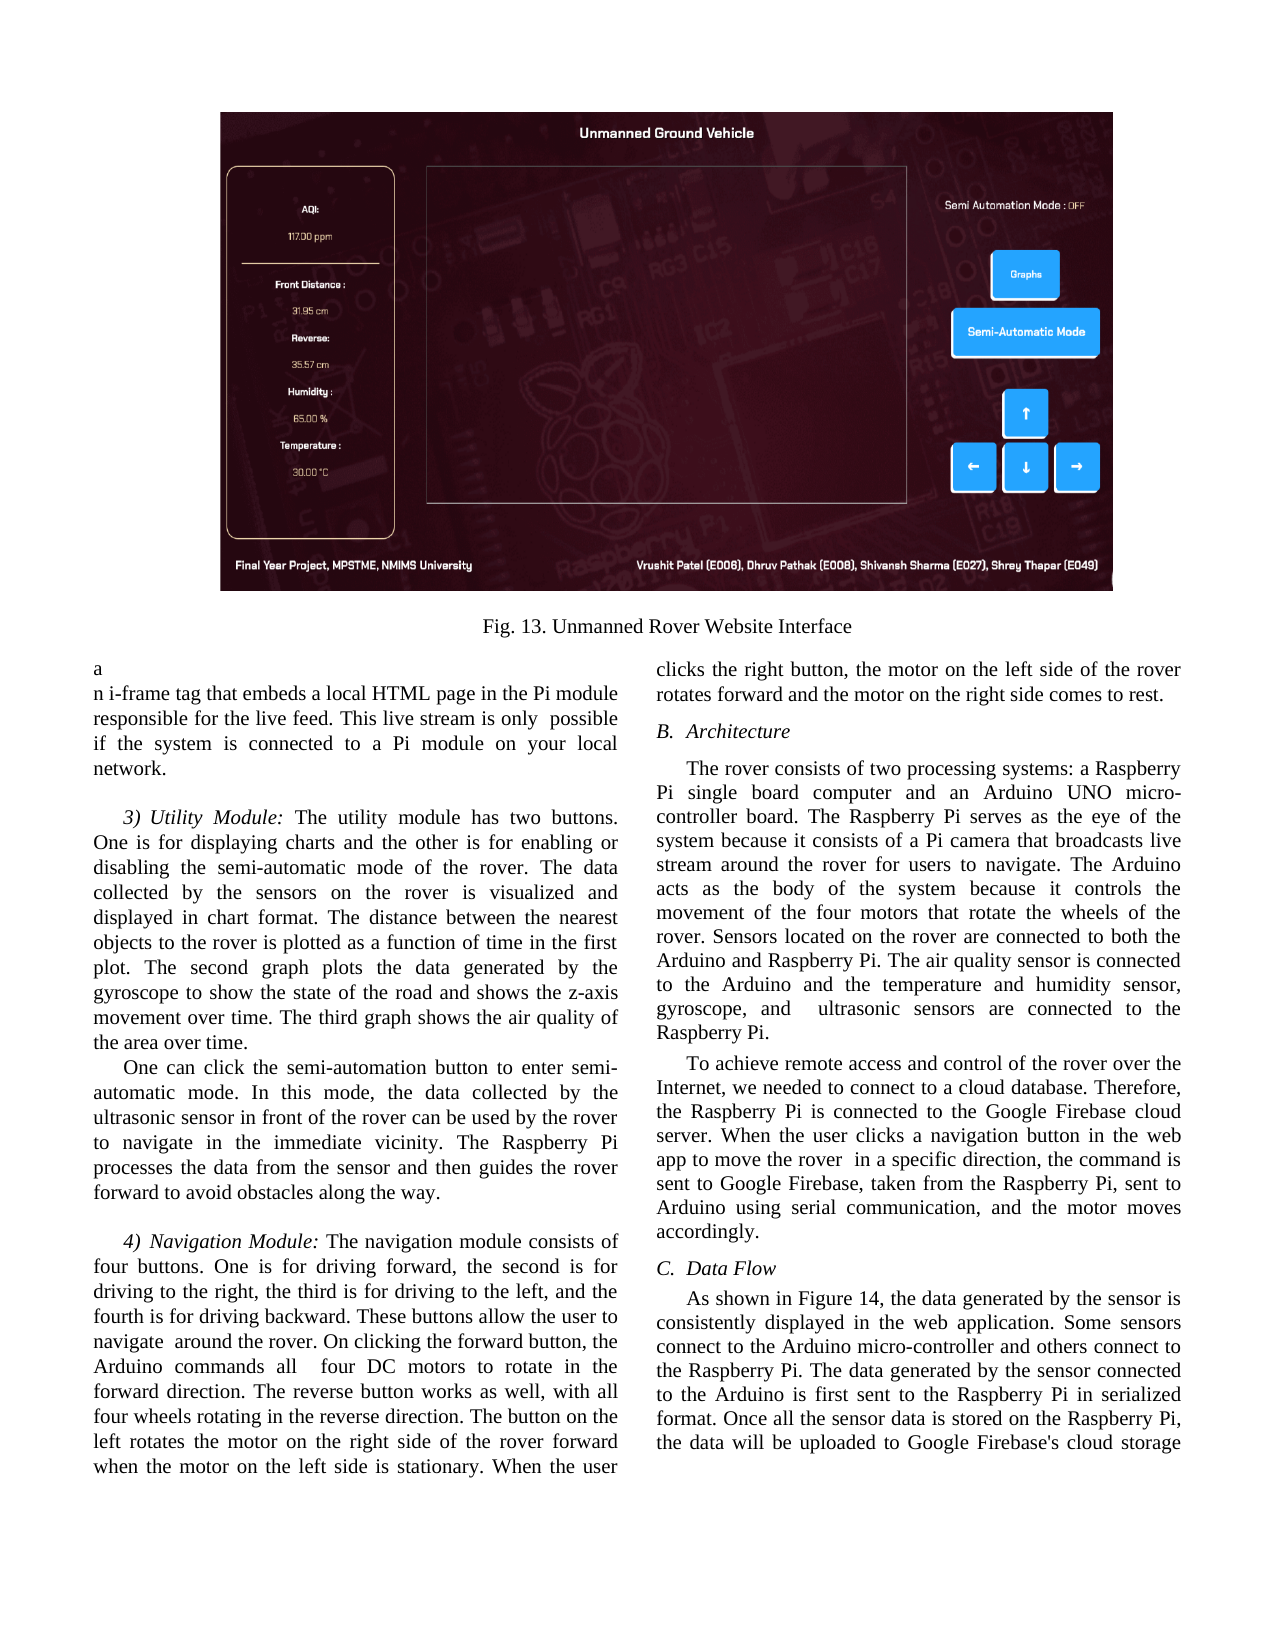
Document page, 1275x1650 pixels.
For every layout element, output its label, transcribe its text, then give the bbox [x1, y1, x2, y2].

subtitle Data Flow [656, 1256, 1182, 1280]
picture [220, 112, 1113, 591]
text To achieve remote access and control of the rover over the Internet, we needed to connect to a cloud database. Therefore, the Raspberry Pi is connected to the Google Firebase cloud server. When the user clicks a navigation button in the web app to move the rover in a specific direction, the command is sent to Google Firebase, taken from the Raspberry Pi, sent to Arduino using serial communication, and the motor moves accordingly. [656, 1051, 1182, 1243]
subtitle One can click the semi-automation button to enter semi-automatic mode. In this mode, the data collected by the ultrasonic sensor in front of the rover can be used by the rover to navigate in the immediate vicinity. The Raspberry Pi processes the data from the sensor and then guides the rover forward to avoid obstacles along the way. [93, 1055, 619, 1205]
subtitle Architecture [656, 719, 1182, 743]
subtitle Utility Module: The utility module has two buttons. One is for displaying charts and the other is for enabling or disabling the semi-automatic mode of the rover. The data collected by the sensors on the rover is visualized and displayed in chart format. The distance between the nearest objects to the rover is plotted as a function of time in the first plot. The second graph plots the data generated by the gyroscope to show the state of the road and shows the z-axis movement over time. The third graph shows the air quality of the area over time. [93, 805, 619, 1055]
subtitle Navigation Module: The navigation module consists of four buttons. One is for driving forward, the second is for driving to the right, the third is for driving to the left, and the fourth is for driving backward. These buttons allow the user to navigate around the rover. On clicking the forward button, the Arduino commands all four DC motors to rotate in the forward direction. The reverse button works as well, with all four wheels rotating in the reverse direction. The button on the left rotates the motor on the right side of the rover forward when the motor on the left side is stationary. When the user clicks the right button, the motor on the left side of the rover rotates forward and the motor on the right side comes to rest. [656, 112, 1182, 707]
subtitle Navigation Module: The navigation module consists of four buttons. One is for driving forward, the second is for driving to the right, the third is for driving to the left, and the fourth is for driving backward. These buttons allow the user to navigate around the rover. On clicking the forward button, the Arduino commands all four DC motors to rotate in the forward direction. The reverse button works as well, with all four wheels rotating in the reverse direction. The button on the left rotates the motor on the right side of the rover forward when the motor on the left side is stationary. When the user clicks the right button, the motor on the left side of the rover rotates forward and the motor on the right side comes to rest. [93, 1229, 619, 1479]
subtitle The rover consists of two processing systems: a Raspberry Pi single board computer and an Arduino UNO micro-controller board. The Raspberry Pi serves as the eye of the system because it consists of a Pi camera that broadcasts live stream around the rover for users to navigate. The Arduino acts as the body of the system because it controls the movement of the four motors that rotate the wheels of the rover. Sensors located on the rover are connected to both the Arduino and Raspberry Pi. The air quality sensor is connected to the Arduino and the temperature and humidity sensor, gyroscope, and ultrasonic sensors are connected to the Raspberry Pi. [656, 756, 1182, 1044]
